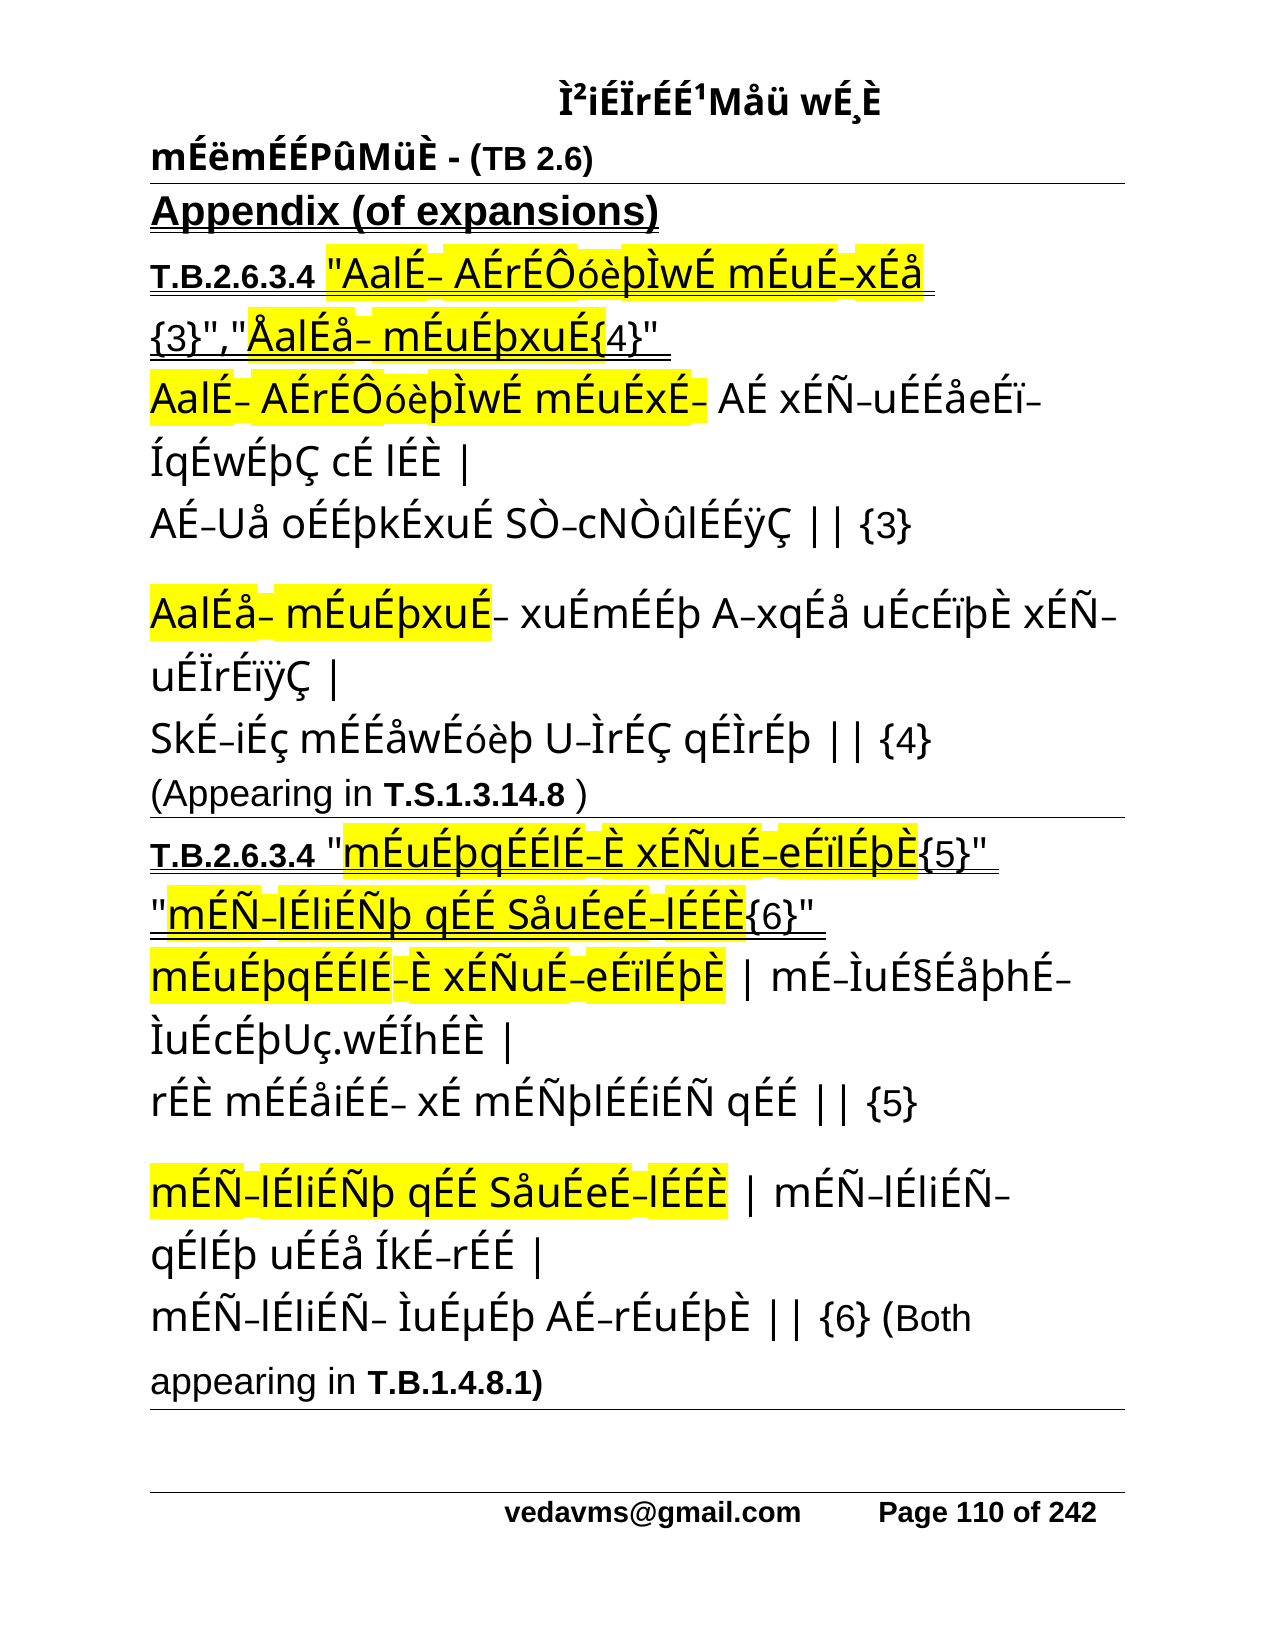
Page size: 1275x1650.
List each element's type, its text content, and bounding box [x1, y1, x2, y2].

text T.B.2.6.3.4 "mÉuÉþqÉÉlÉ–È xÉÑuÉ–eÉïlÉþÈ{5}" "mÉÑ–lÉliÉÑþ qÉÉ SåuÉeÉ–lÉÉÈ{6}" [150, 822, 1125, 942]
text SkÉ–iÉç mÉÉåwÉóèþ U–ÌrÉÇ qÉÌrÉþ || {4} [150, 709, 1125, 766]
text AalÉå– mÉuÉþxuÉ– xuÉmÉÉþ A–xqÉå uÉcÉïþÈ xÉÑ–uÉÏrÉïÿÇ | [150, 584, 1125, 703]
title Appendix (of expansions) [150, 186, 1125, 234]
text (Appearing in T.S.1.3.14.8 ) [150, 771, 1125, 817]
text mÉÑ–lÉliÉÑ– ÌuÉµÉþ AÉ–rÉuÉþÈ || {6} (Both appearing in T.B.1.4.8.1) [150, 1287, 1125, 1409]
text mÉuÉþqÉÉlÉ–È xÉÑuÉ–eÉïlÉþÈ | mÉ–ÌuÉ§ÉåþhÉ– ÌuÉcÉþUç.wÉÍhÉÈ | [150, 947, 1125, 1066]
text AÉ–Uå oÉÉþkÉxuÉ SÒ–cNÒûlÉÉÿÇ || {3} [150, 494, 1125, 551]
text mÉÑ–lÉliÉÑþ qÉÉ SåuÉeÉ–lÉÉÈ | mÉÑ–lÉliÉÑ– qÉlÉþ uÉÉå ÍkÉ–rÉÉ | [150, 1162, 1125, 1282]
text AalÉ– AÉrÉÔóèþÌwÉ mÉuÉxÉ– AÉ xÉÑ–uÉÉåeÉï–ÍqÉwÉþÇ cÉ lÉÈ | [150, 369, 1125, 488]
text T.B.2.6.3.4 "AalÉ– AÉrÉÔóèþÌwÉ mÉuÉ–xÉå {3}","ÅalÉå– mÉuÉþxuÉ{4}" [150, 244, 1125, 363]
text rÉÈ mÉÉåiÉÉ– xÉ mÉÑþlÉÉiÉÑ qÉÉ || {5} [150, 1072, 1125, 1129]
